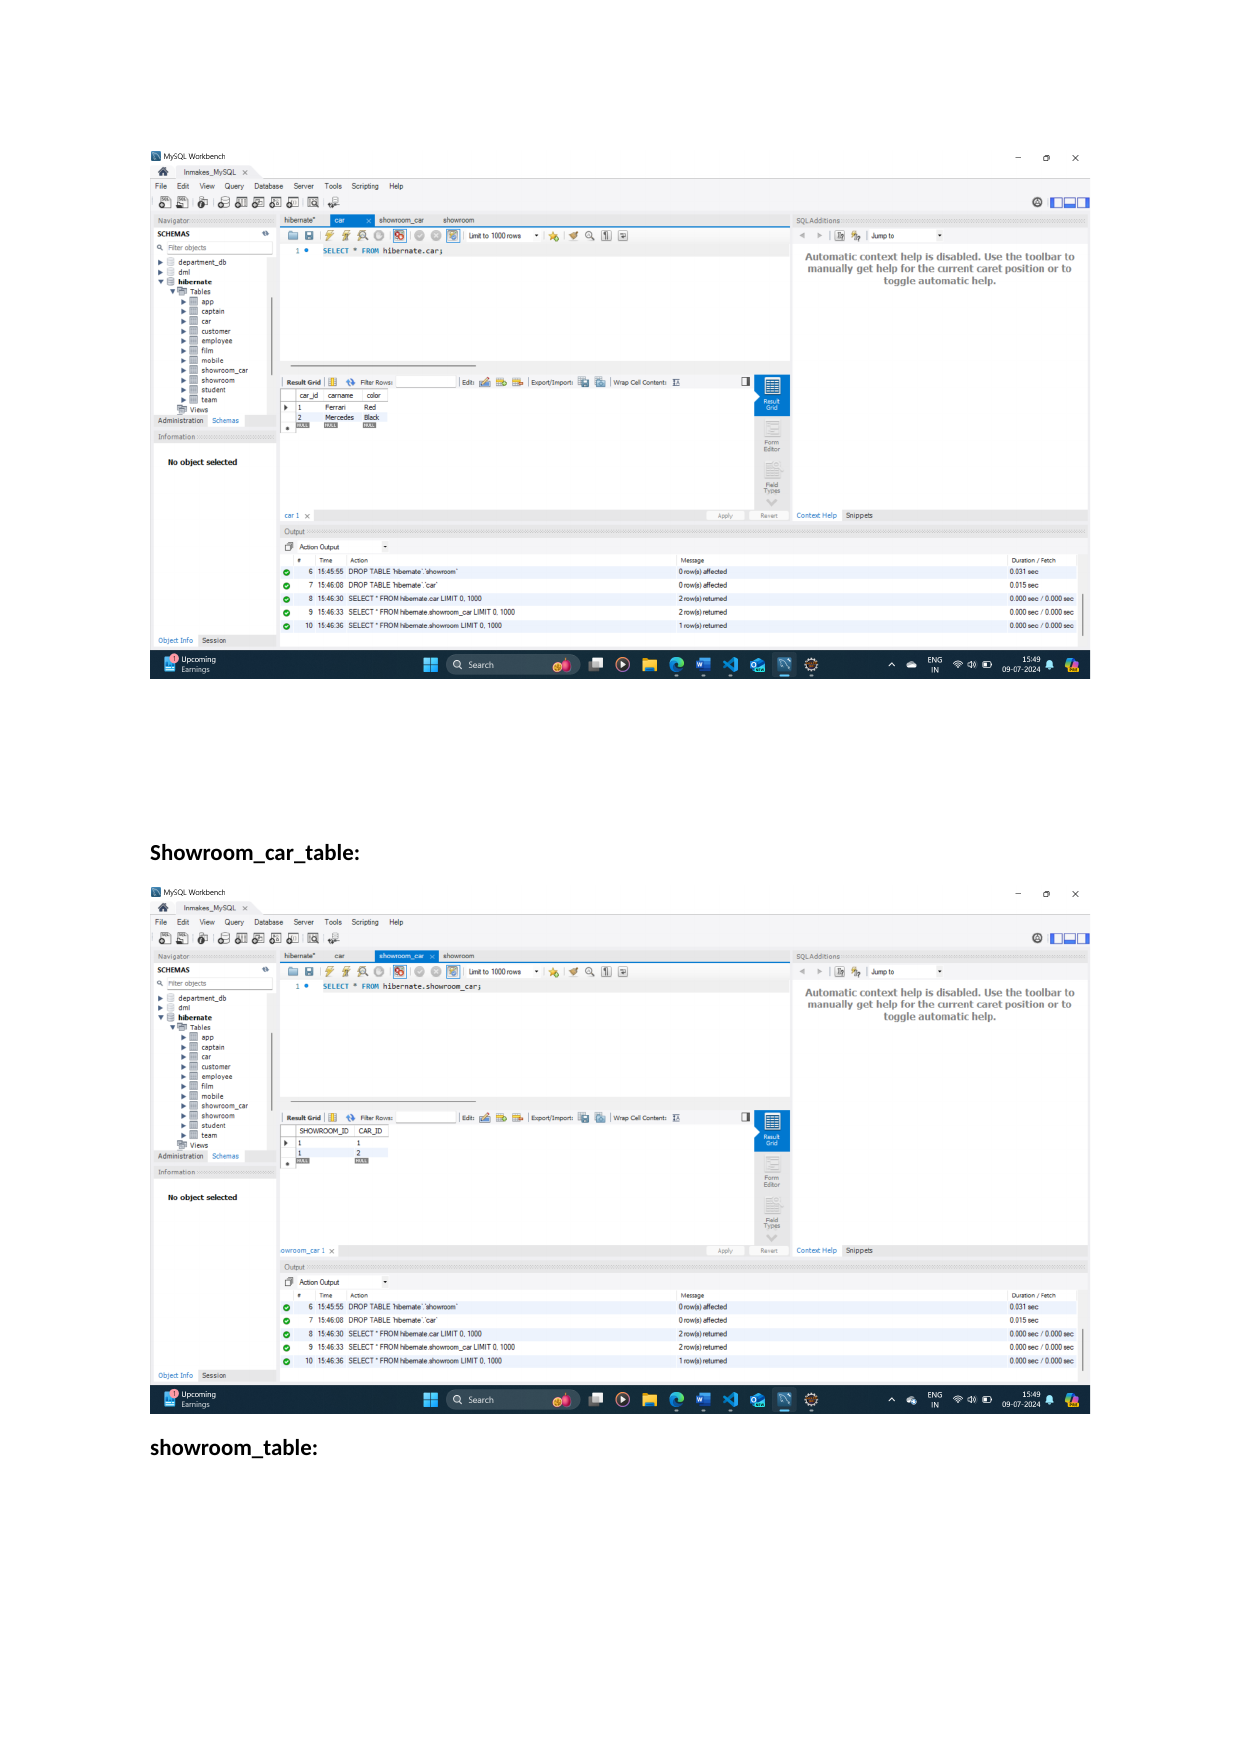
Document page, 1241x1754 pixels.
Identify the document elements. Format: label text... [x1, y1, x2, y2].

text showroom_table: [150, 1433, 1090, 1461]
picture [150, 150, 1091, 679]
text Showroom_car_table: [150, 838, 1090, 866]
picture [150, 885, 1091, 1414]
